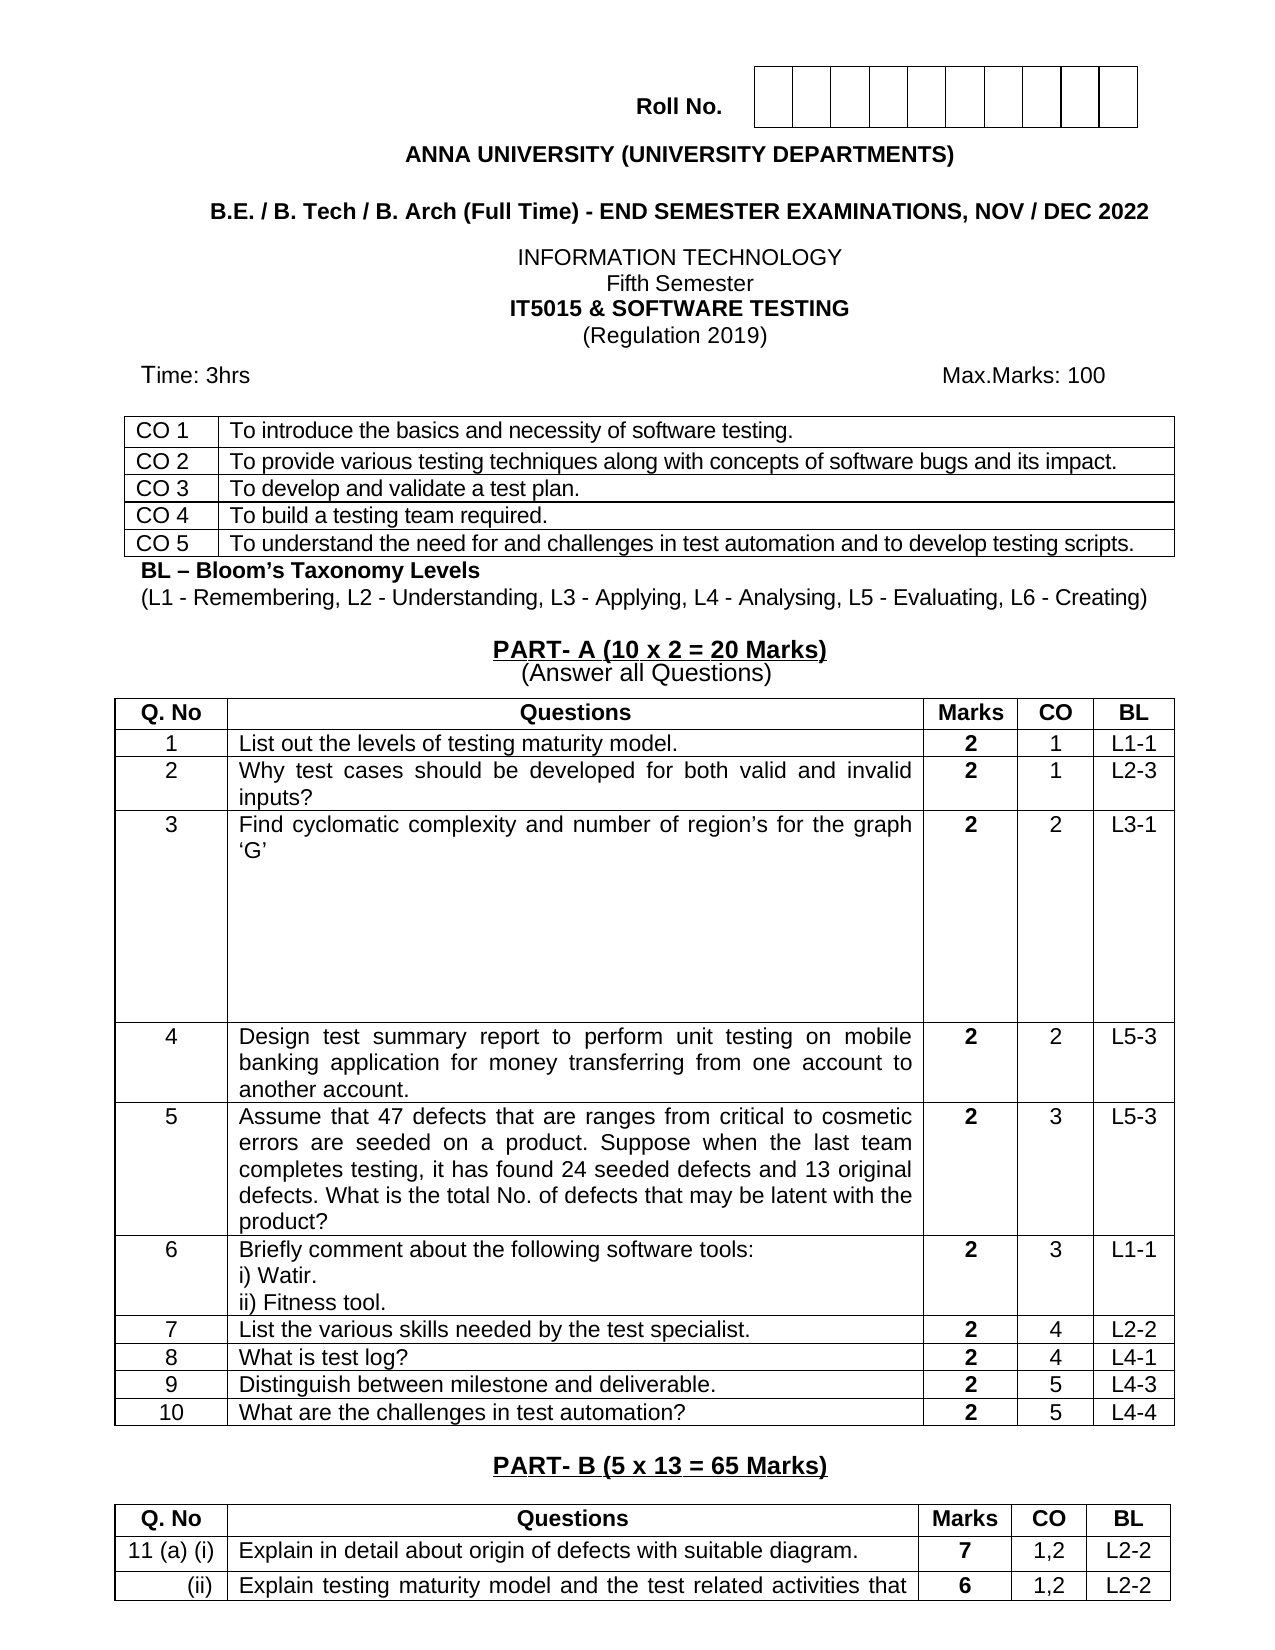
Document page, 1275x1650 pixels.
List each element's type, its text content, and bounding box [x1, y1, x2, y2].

table_cell CO 5 [125, 530, 218, 556]
text BL – Bloom’s Taxonomy Levels [141, 557, 1221, 583]
table_cell 2 [924, 1023, 1017, 1102]
table_cell 2 [116, 757, 227, 810]
table_cell 9 [116, 1371, 227, 1398]
table_cell Briefly comment about the following software tools: i) Watir. ii) Fitness tool. [228, 1236, 923, 1315]
table_cell L5-3 [1094, 1023, 1174, 1102]
table_header CO [1018, 699, 1093, 729]
text PART- B (5 x 13 = 65 Marks) [493, 1452, 1221, 1478]
table_cell 5 [116, 1103, 227, 1235]
table_cell 4 [116, 1023, 227, 1102]
text Time: 3hrs Max.Marks: 100 [141, 360, 1221, 389]
table_cell 2 [924, 1103, 1017, 1235]
text INFORMATION TECHNOLOGY [141, 245, 1219, 271]
table_cell 6 [919, 1572, 1011, 1600]
table_cell List out the levels of testing maturity model. [228, 730, 923, 756]
table_cell 8 [116, 1344, 227, 1370]
table_cell 2 [924, 1236, 1017, 1315]
table_cell CO 3 [125, 475, 218, 501]
table_cell 6 [116, 1236, 227, 1315]
table_cell 1 [1018, 757, 1093, 810]
table_cell L2-2 [1094, 1316, 1174, 1343]
text B.E. / B. Tech / B. Arch (Full Time) - END SEMESTER EXAMINATIONS, NOV / DEC 2022 [141, 198, 1219, 224]
table_header BL [1087, 1505, 1170, 1536]
table_cell What is test log? [228, 1344, 923, 1370]
table_header Q. No [116, 1505, 227, 1536]
table_cell Find cyclomatic complexity and number of region’s for the graph ‘G’ [228, 811, 923, 1022]
table_cell 10 [116, 1399, 227, 1425]
text (Answer all Questions) [493, 662, 1220, 685]
table_cell 5 [1018, 1371, 1093, 1398]
table_header BL [1094, 699, 1174, 729]
table_cell 2 [924, 730, 1017, 756]
text ANNA UNIVERSITY (UNIVERSITY DEPARTMENTS) [141, 141, 1219, 167]
table_cell L2-2 [1087, 1537, 1170, 1571]
table_cell L1-1 [1094, 730, 1174, 756]
table_header To introduce the basics and necessity of software testing. [219, 417, 1174, 447]
table_header CO 1 [125, 417, 218, 447]
table_cell 2 [1018, 811, 1093, 1022]
table_cell 4 [1018, 1316, 1093, 1343]
table_cell 7 [116, 1316, 227, 1343]
text (Regulation 2019) [141, 322, 1209, 349]
table_cell L3-1 [1094, 811, 1174, 1022]
table_cell (ii) [116, 1572, 227, 1600]
table_cell 1 [116, 730, 227, 756]
table_cell To provide various testing techniques along with concepts of software bugs and its impact. [219, 448, 1174, 474]
text Fifth Semester [141, 271, 1219, 297]
table_cell 3 [1018, 1103, 1093, 1235]
table_cell L2-3 [1094, 757, 1174, 810]
table_cell 11 (a) (i) [116, 1537, 227, 1571]
table_cell 1 [1018, 730, 1093, 756]
table_cell Assume that 47 defects that are ranges from critical to cosmetic errors are seeded on a product. Suppose when the last team completes testing, it has found 24 seeded defects and 13 original defects. What is the total No. of defects that may be latent with the product? [228, 1103, 923, 1235]
table_cell L1-1 [1094, 1236, 1174, 1315]
table_cell 2 [924, 1344, 1017, 1370]
table_cell 2 [924, 1399, 1017, 1425]
table_cell To build a testing team required. [219, 503, 1174, 529]
table_cell 4 [1018, 1344, 1093, 1370]
table_cell 2 [924, 811, 1017, 1022]
text PART- A (10 x 2 = 20 Marks) [493, 636, 1221, 662]
table_header CO [1012, 1505, 1086, 1536]
table_cell L5-3 [1094, 1103, 1174, 1235]
table_cell CO 4 [125, 503, 218, 529]
table_cell To develop and validate a test plan. [219, 475, 1174, 501]
table_cell Design test summary report to perform unit testing on mobile banking application for money transferring from one account to another account. [228, 1023, 923, 1102]
table_cell To understand the need for and challenges in test automation and to develop testing scripts. [219, 530, 1174, 556]
text Roll No. [141, 93, 865, 119]
table_cell 7 [919, 1537, 1011, 1571]
table_cell 3 [116, 811, 227, 1022]
table_cell L4-4 [1094, 1399, 1174, 1425]
table_cell 1,2 [1012, 1537, 1086, 1571]
table_cell 1,2 [1012, 1572, 1086, 1600]
table_cell 2 [924, 1316, 1017, 1343]
table_cell Explain in detail about origin of defects with suitable diagram. [228, 1537, 918, 1571]
table_cell List the various skills needed by the test specialist. [228, 1316, 923, 1343]
table_cell 2 [924, 757, 1017, 810]
table_header Questions [228, 1505, 918, 1536]
table_cell L4-1 [1094, 1344, 1174, 1370]
table_header Q. No [116, 699, 227, 729]
table_header Questions [228, 699, 923, 729]
table_header Marks [919, 1505, 1011, 1536]
table_cell CO 2 [125, 448, 218, 474]
table_cell 2 [924, 1371, 1017, 1398]
text IT5015 & SOFTWARE TESTING [141, 297, 1219, 322]
table_cell 5 [1018, 1399, 1093, 1425]
table_cell Distinguish between milestone and deliverable. [228, 1371, 923, 1398]
table_cell L2-2 [1087, 1572, 1170, 1600]
table_cell 2 [1018, 1023, 1093, 1102]
table_cell What are the challenges in test automation? [228, 1399, 923, 1425]
table_cell 3 [1018, 1236, 1093, 1315]
table_cell Why test cases should be developed for both valid and invalid inputs? [228, 757, 923, 810]
table_header Marks [924, 699, 1017, 729]
text (L1 - Remembering, L2 - Understanding, L3 - Applying, L4 - Analysing, L5 - Evaluating, L6 - Creating) [141, 583, 1221, 610]
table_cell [228, 1572, 918, 1600]
table_cell L4-3 [1094, 1371, 1174, 1398]
